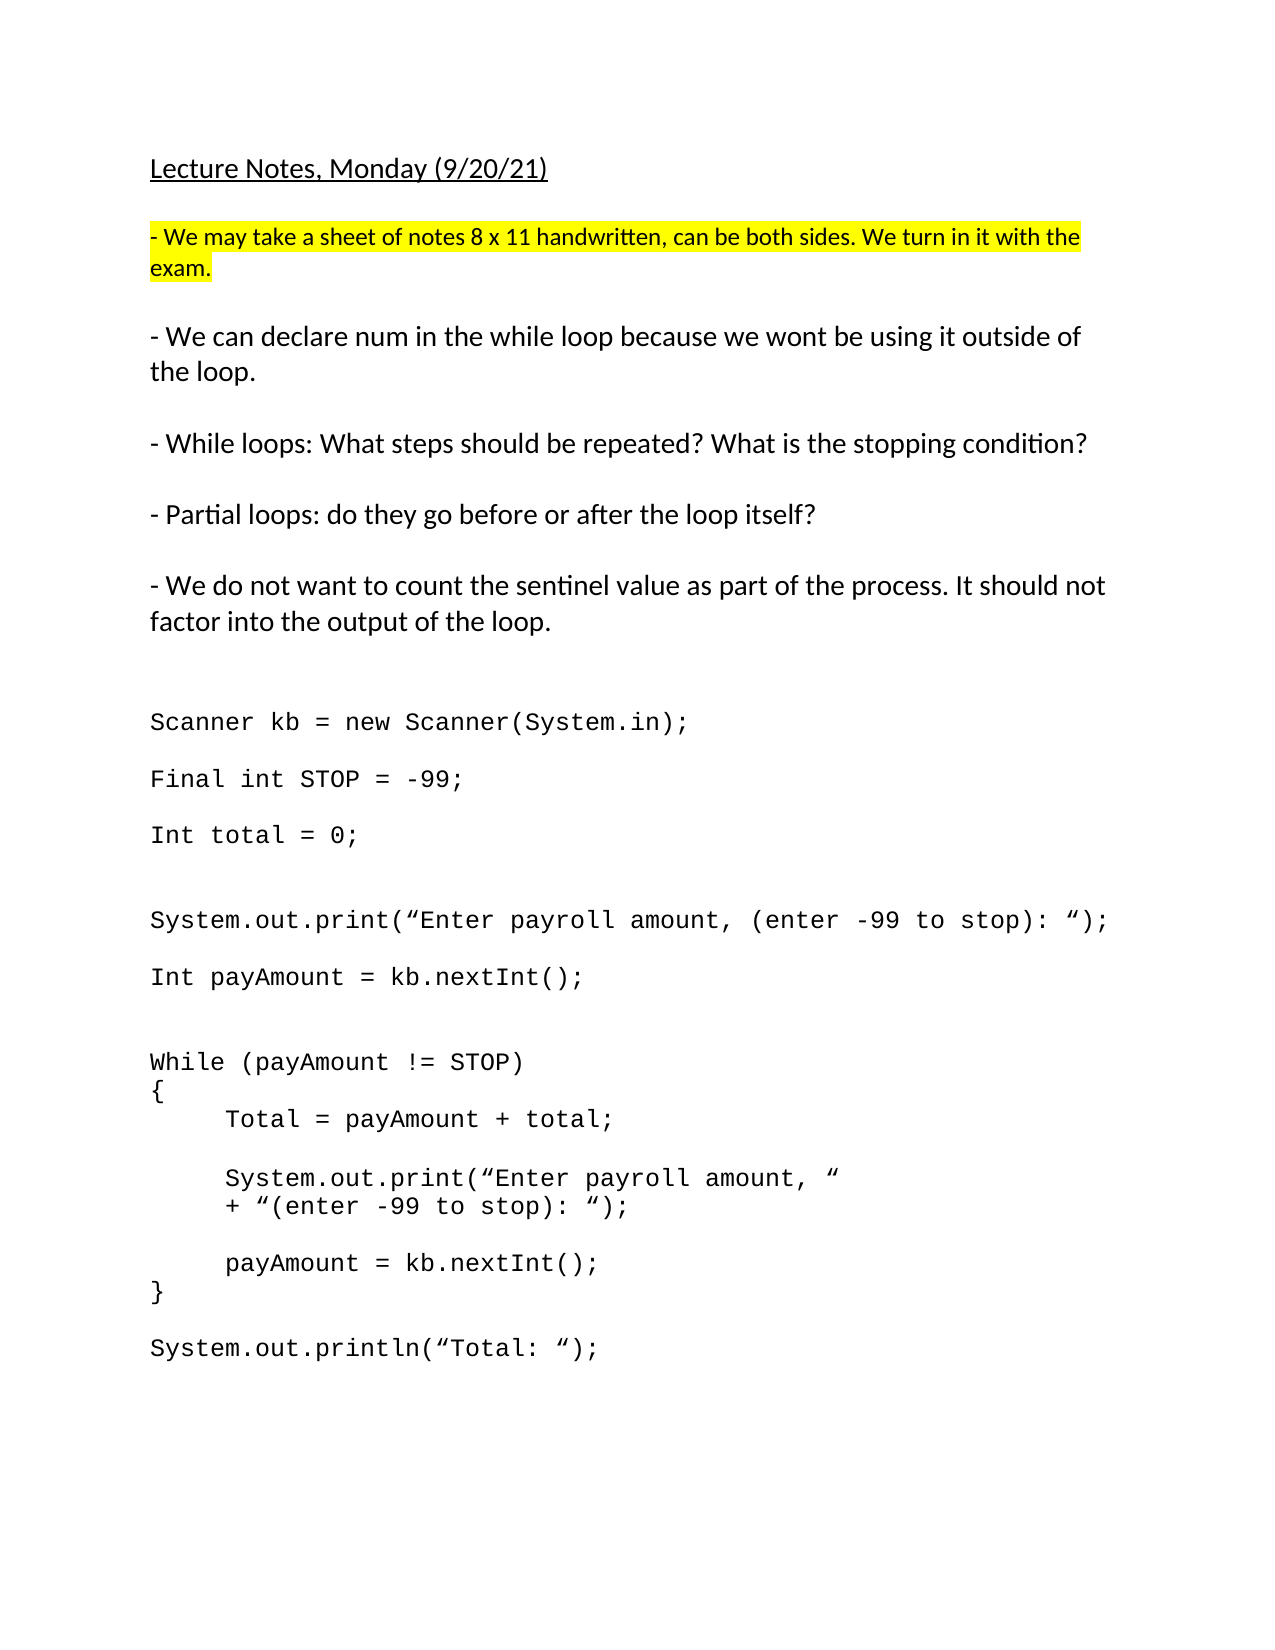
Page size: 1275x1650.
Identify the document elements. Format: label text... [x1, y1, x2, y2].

text + “(enter -99 to stop): “); [150, 1194, 1125, 1222]
text - We do not want to count the sentinel value as part of the process. It should not factor into the output of the loop. [150, 567, 1125, 638]
text Int payAmount = kb.nextInt(); [150, 965, 1125, 993]
text While (payAmount != STOP) [150, 1050, 1125, 1078]
text Int total = 0; [150, 823, 1125, 851]
text System.out.print(“Enter payroll amount, “ [150, 1165, 1125, 1194]
text { [150, 1078, 1125, 1106]
text System.out.println(“Total: “); [150, 1335, 1125, 1364]
text Final int STOP = -99; [150, 766, 1125, 795]
text System.out.print(“Enter payroll amount, (enter -99 to stop): “); [150, 908, 1125, 936]
text Scanner kb = new Scanner(System.in); [150, 710, 1125, 738]
text - Partial loops: do they go before or after the loop itself? [150, 496, 1125, 532]
text } [150, 1279, 1125, 1307]
text Total = payAmount + total; [150, 1106, 1125, 1135]
text payAmount = kb.nextInt(); [150, 1250, 1125, 1279]
text - We can declare num in the while loop because we wont be using it outside of the loop. [150, 318, 1125, 389]
text - We may take a sheet of notes 8 x 11 handwritten, can be both sides. We turn in it with the exam. [212, 221, 1125, 282]
text Lecture Notes, Monday (9/20/21) [150, 150, 1125, 186]
text - While loops: What steps should be repeated? What is the stopping condition? [150, 425, 1125, 460]
